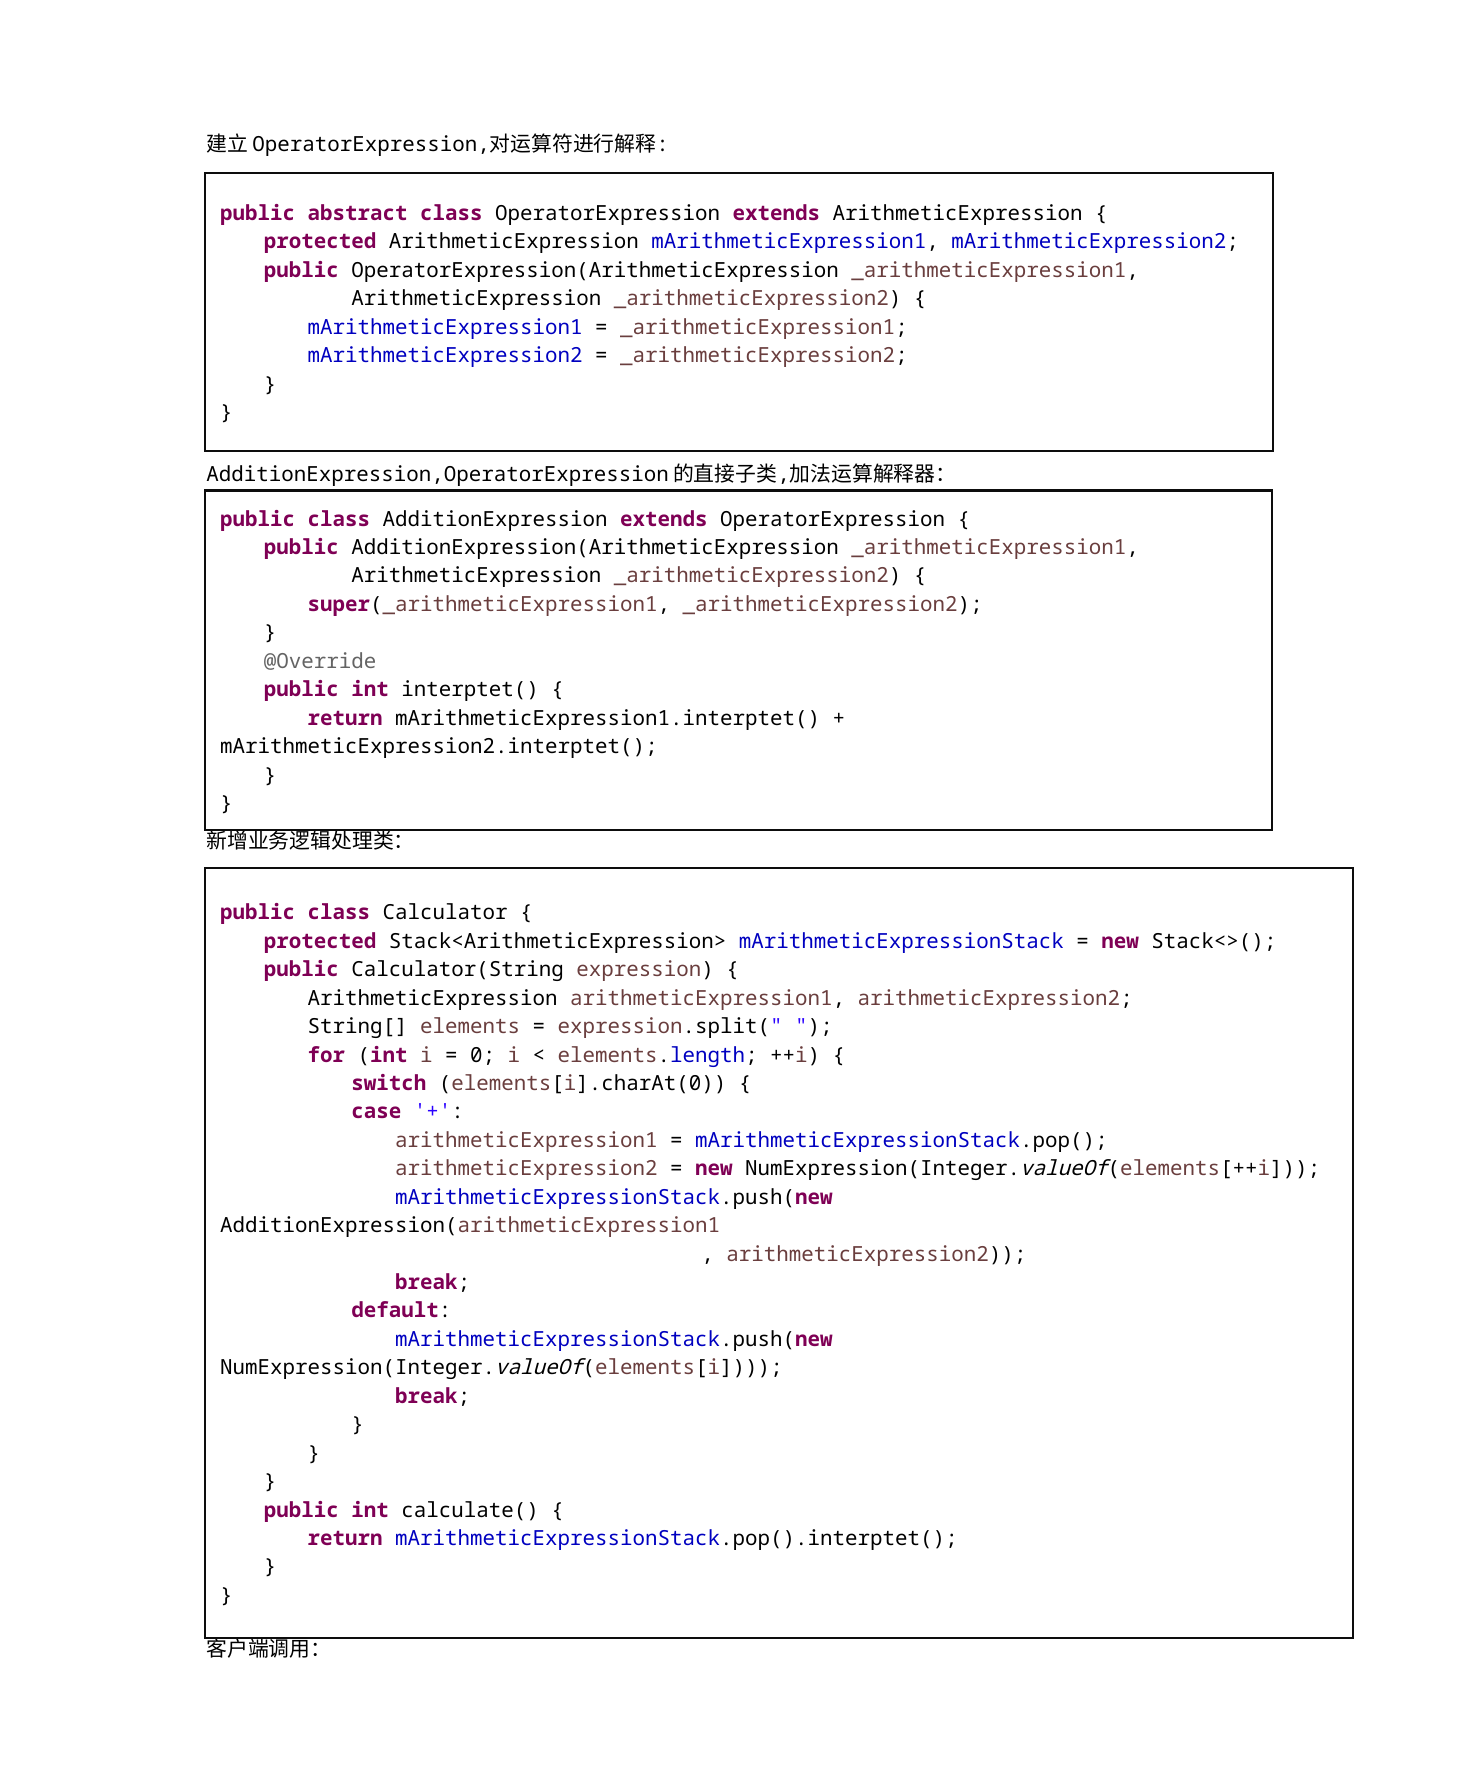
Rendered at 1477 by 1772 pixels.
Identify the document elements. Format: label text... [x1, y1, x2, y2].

text 新增业务逻辑处理类： [206, 824, 1401, 856]
text 客户端调用： [206, 1631, 1401, 1663]
text 建立OperatorExpression,对运算符进行解释: [206, 126, 1401, 159]
text AdditionExpression,OperatorExpression的直接子类,加法运算解释器： [206, 457, 1401, 489]
